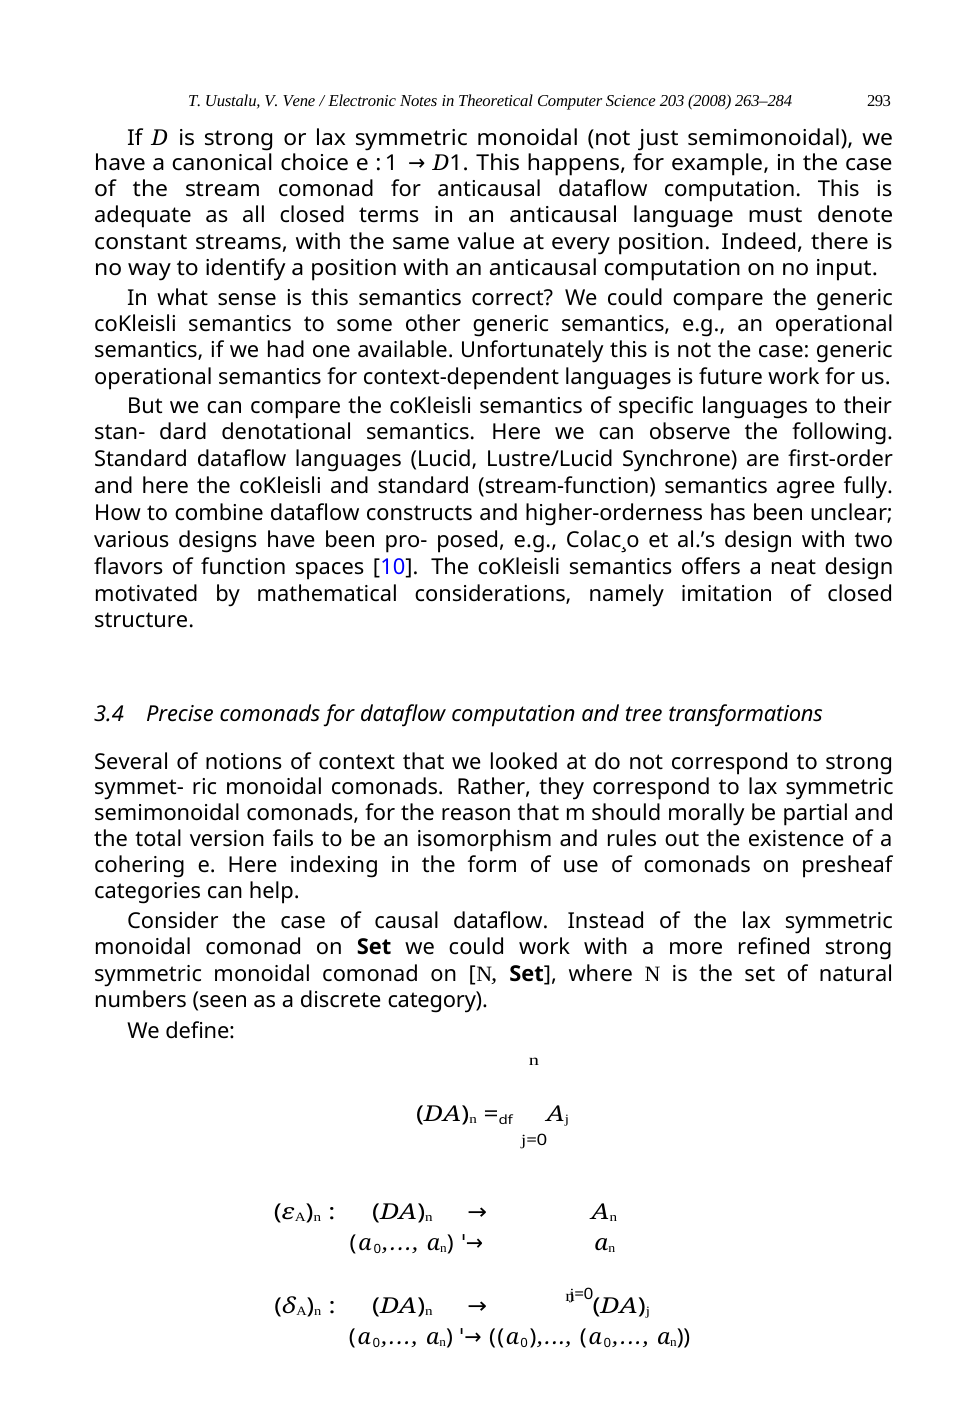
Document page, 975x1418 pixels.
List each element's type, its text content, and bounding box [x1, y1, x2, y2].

text But we can compare the coKleisli semantics of specific languages to their stan- dard denotational semantics. Here we can observe the following. Standard dataflow languages (Lucid, Lustre/Lucid Synchrone) are first-order and here the coKleisli and standard (stream-function) semantics agree fully. How to combine dataflow constructs and higher-orderness has been unclear; various designs have been pro- posed, e.g., Colac¸o et al.’s design with two flavors of function spaces [10]. The coKleisli semantics offers a neat design motivated by mathematical considerations, namely imitation of closed structure. [94, 392, 894, 634]
text (DA)n =df Aj [71, 1051, 914, 1128]
text Consider the case of causal dataflow. Instead of the lax symmetric monoidal comonad on Set we could work with a more refined strong symmetric monoidal comonad on [N, Set], where N is the set of natural numbers (seen as a discrete category). [94, 907, 893, 1014]
text If D is strong or lax symmetric monoidal (not just semimonoidal), we have a canonical choice e :1 → D1. This happens, for example, in the case of the stream comonad for anticausal dataflow computation. This is adequate as all closed terms in an anticausal language must denote constant streams, with the same value at every position. Indeed, there is no way to identify a position with an anticausal computation on no input. [94, 124, 893, 282]
list Precise comonads for dataflow computation and tree transformations [94, 698, 917, 727]
text (δA)n : (DA)n → n (DA)j [274, 1267, 917, 1320]
text In what sense is this semantics correct? We could compare the generic coKleisli semantics to some other generic semantics, e.g., an operational semantics, if we had one available. Unfortunately this is not the case: generic operational semantics for context-dependent languages is future work for us. [94, 284, 893, 391]
text Several of notions of context that we looked at do not correspond to strong symmet- ric monoidal comonads. Rather, they correspond to lax symmetric semimonoidal comonads, for the reason that m should morally be partial and the total version fails to be an isomorphism and rules out the existence of a cohering e. Here indexing in the form of use of comonads on presheaf categories can help. [94, 749, 893, 905]
text (εA)n : (DA)n → An [273, 1196, 917, 1226]
text (a0,..., an) '→ an [71, 1227, 894, 1257]
text We define: [127, 1014, 917, 1044]
text j=0 [151, 1129, 917, 1150]
text (a0,..., an) '→ ((a0),..., (a0,..., an)) [348, 1321, 917, 1351]
